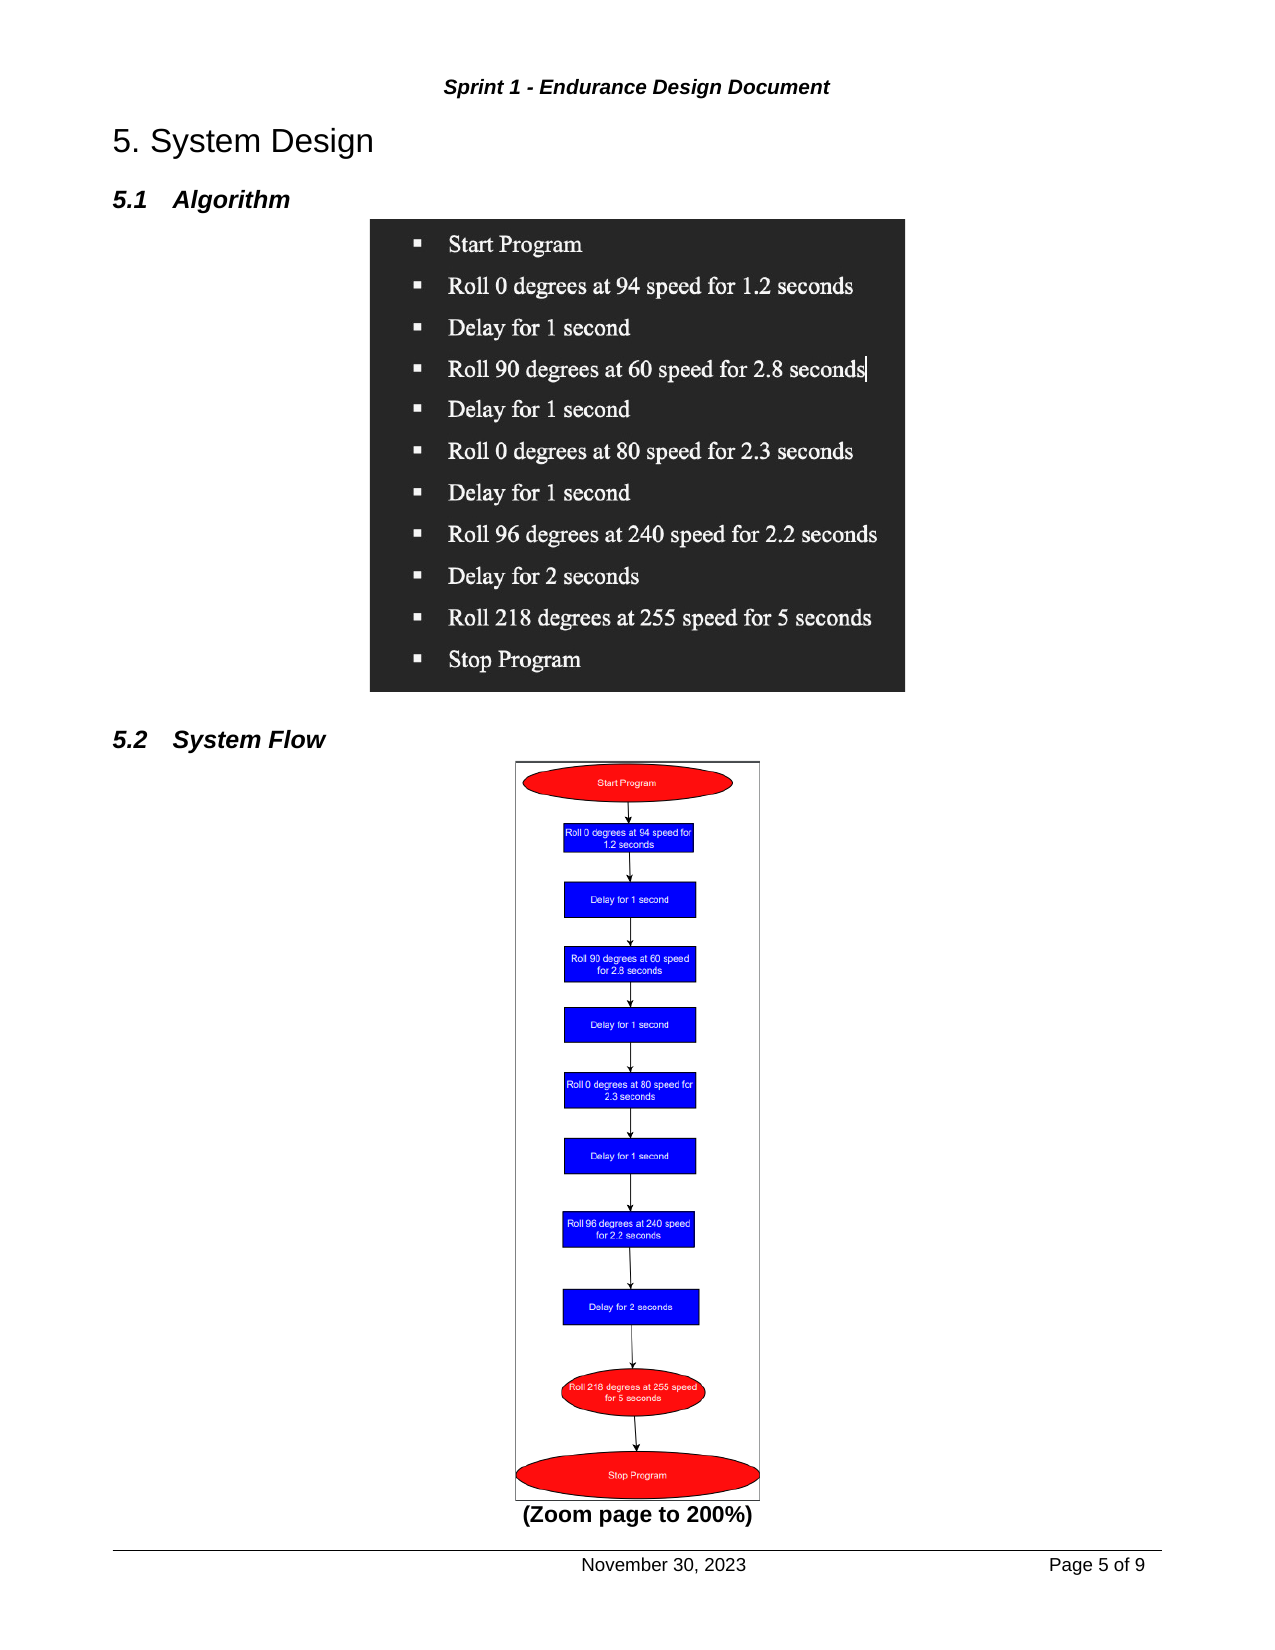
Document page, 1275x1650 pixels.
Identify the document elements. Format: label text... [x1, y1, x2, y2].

subtitle Algorithm [112, 184, 1162, 213]
subtitle System Design [112, 121, 1162, 159]
subtitle System Flow [112, 725, 1162, 754]
picture [515, 760, 760, 1501]
text (Zoom page to 200%) [112, 1501, 1162, 1527]
picture [369, 219, 906, 692]
